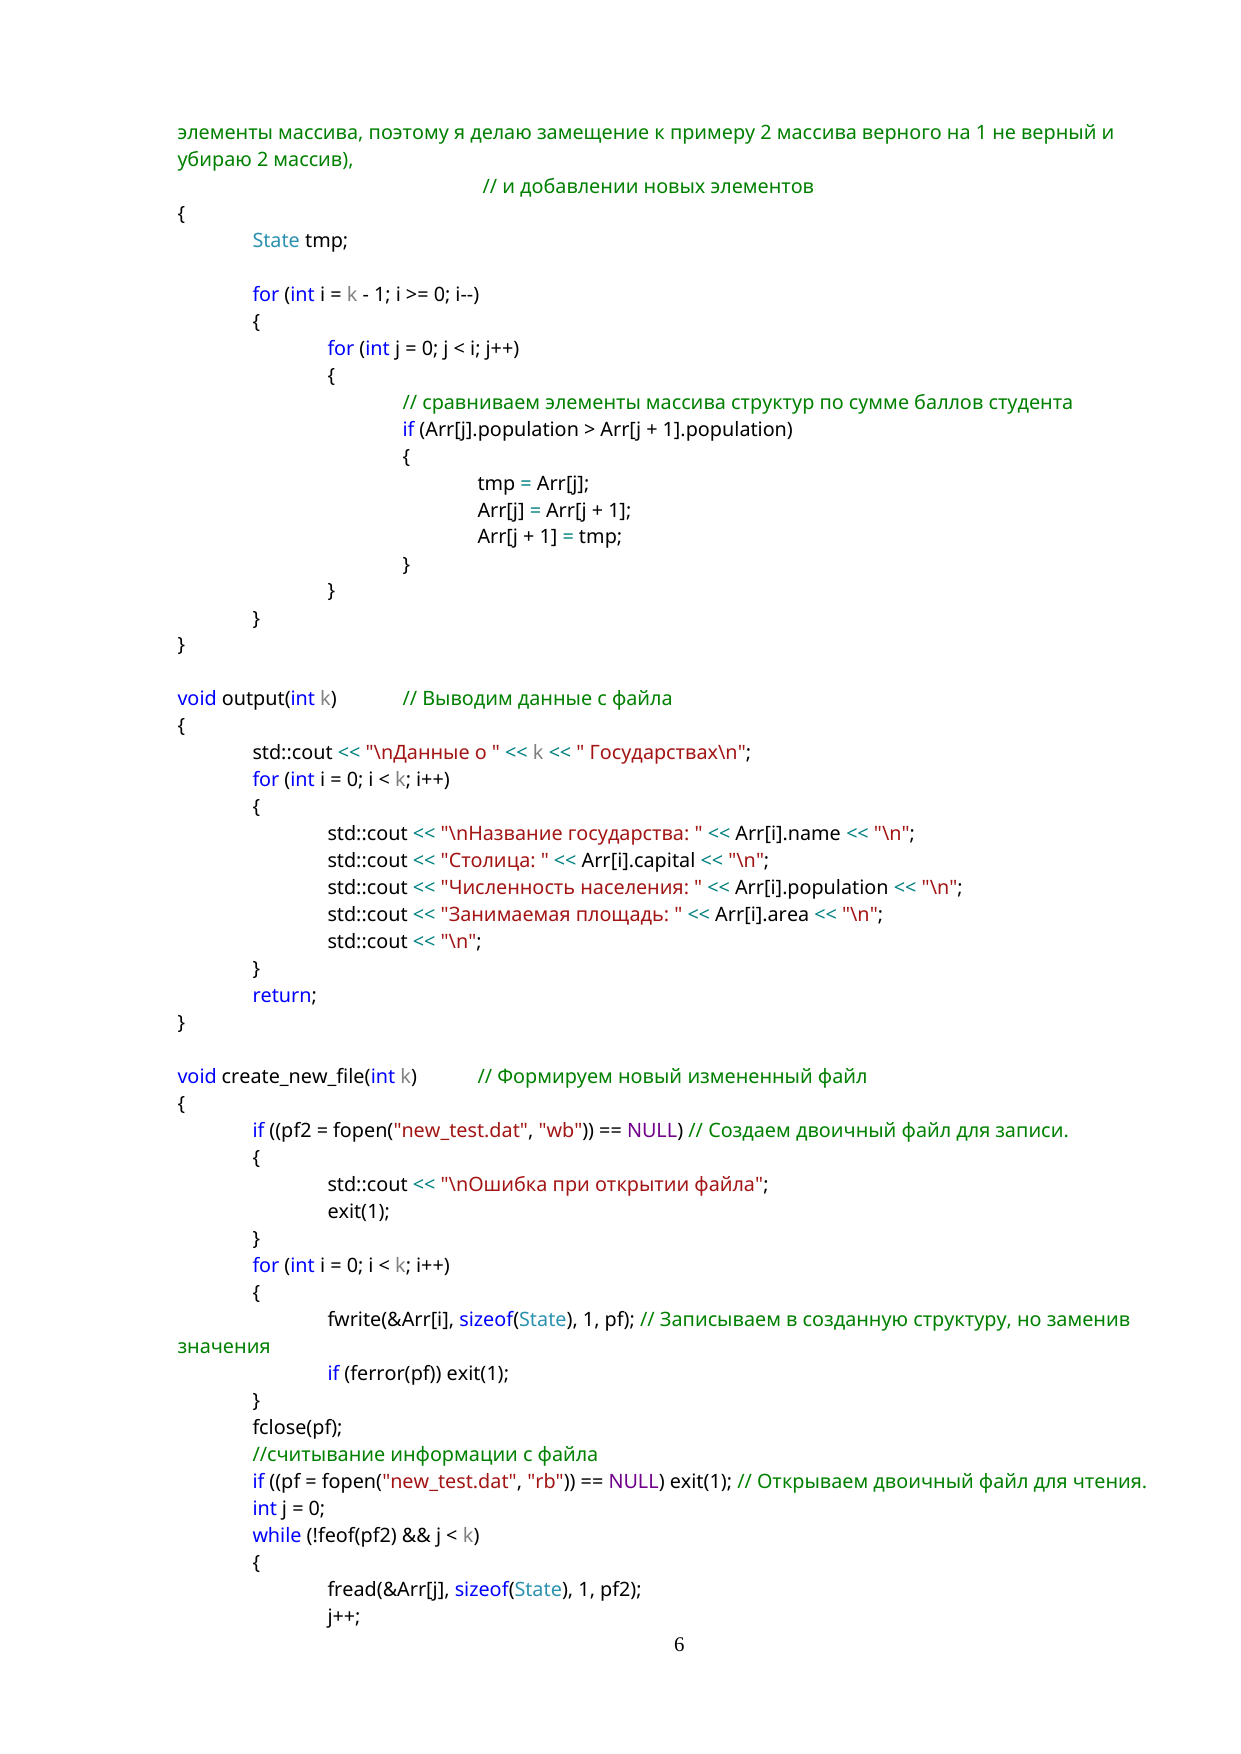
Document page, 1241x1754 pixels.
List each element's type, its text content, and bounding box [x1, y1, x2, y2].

text return; [177, 981, 1181, 1008]
text if (Arr[j].population > Arr[j + 1].population) [177, 415, 1181, 442]
text { [177, 1089, 1181, 1116]
text State tmp; [177, 226, 1181, 253]
text fread(&Arr[j], sizeof(State), 1, pf2); [177, 1575, 1181, 1602]
text std::cout << "Численность населения: " << Arr[i].population << "\n"; [177, 873, 1181, 901]
text Arr[j + 1] = tmp; [177, 523, 1181, 550]
text for (int i = 0; i < k; i++) [177, 766, 1181, 793]
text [177, 118, 1181, 172]
text } [177, 954, 1181, 981]
text std::cout << "\n"; [177, 927, 1181, 954]
text if (ferror(pf)) exit(1); [177, 1359, 1181, 1386]
text { [177, 307, 1181, 334]
text // сравниваем элементы массива структур по сумме баллов студента [177, 388, 1181, 415]
text std::cout << "Занимаемая площадь: " << Arr[i].area << "\n"; [177, 901, 1181, 927]
text while (!feof(pf2) && j < k) [177, 1521, 1181, 1548]
text j++; [177, 1602, 1181, 1629]
text { [177, 199, 1181, 226]
text { [177, 1143, 1181, 1170]
text // и добавлении новых элементов [177, 172, 1181, 199]
text { [177, 442, 1181, 469]
text void output(int k) // Выводим данные с файла [177, 685, 1181, 712]
text for (int i = 0; i < k; i++) [177, 1251, 1181, 1278]
text { [177, 1548, 1181, 1575]
text { [177, 712, 1181, 739]
text { [177, 793, 1181, 819]
text } [177, 1008, 1181, 1035]
text fwrite(&Arr[i], sizeof(State), 1, pf); // Записываем в созданную структуру, но заменив значения [177, 1305, 1181, 1359]
text std::cout << "\nДанные о " << k << " Государствах\n"; [177, 739, 1181, 766]
text void create_new_file(int k) // Формируем новый измененный файл [177, 1062, 1181, 1089]
text if ((pf = fopen("new_test.dat", "rb")) == NULL) exit(1); // Открываем двоичный файл для чтения. [177, 1467, 1181, 1494]
text { [177, 1278, 1181, 1305]
text } [177, 577, 1181, 604]
text } [177, 631, 1181, 658]
text } [177, 550, 1181, 577]
text //считывание информации с файла [177, 1440, 1181, 1467]
text fclose(pf); [177, 1413, 1181, 1440]
text std::cout << "\nОшибка при открытии файла"; [177, 1170, 1181, 1197]
text exit(1); [177, 1197, 1181, 1224]
text tmp = Arr[j]; [177, 469, 1181, 496]
text int j = 0; [177, 1494, 1181, 1521]
text } [177, 604, 1181, 631]
text std::cout << "\nНазвание государства: " << Arr[i].name << "\n"; [177, 819, 1181, 847]
text { [177, 361, 1181, 388]
text for (int i = k - 1; i >= 0; i--) [177, 280, 1181, 307]
text Arr[j] = Arr[j + 1]; [177, 496, 1181, 523]
text } [177, 1386, 1181, 1413]
text std::cout << "Столица: " << Arr[i].capital << "\n"; [177, 847, 1181, 873]
text for (int j = 0; j < i; j++) [177, 334, 1181, 361]
text } [177, 1224, 1181, 1251]
text if ((pf2 = fopen("new_test.dat", "wb")) == NULL) // Создаем двоичный файл для записи. [177, 1116, 1181, 1143]
